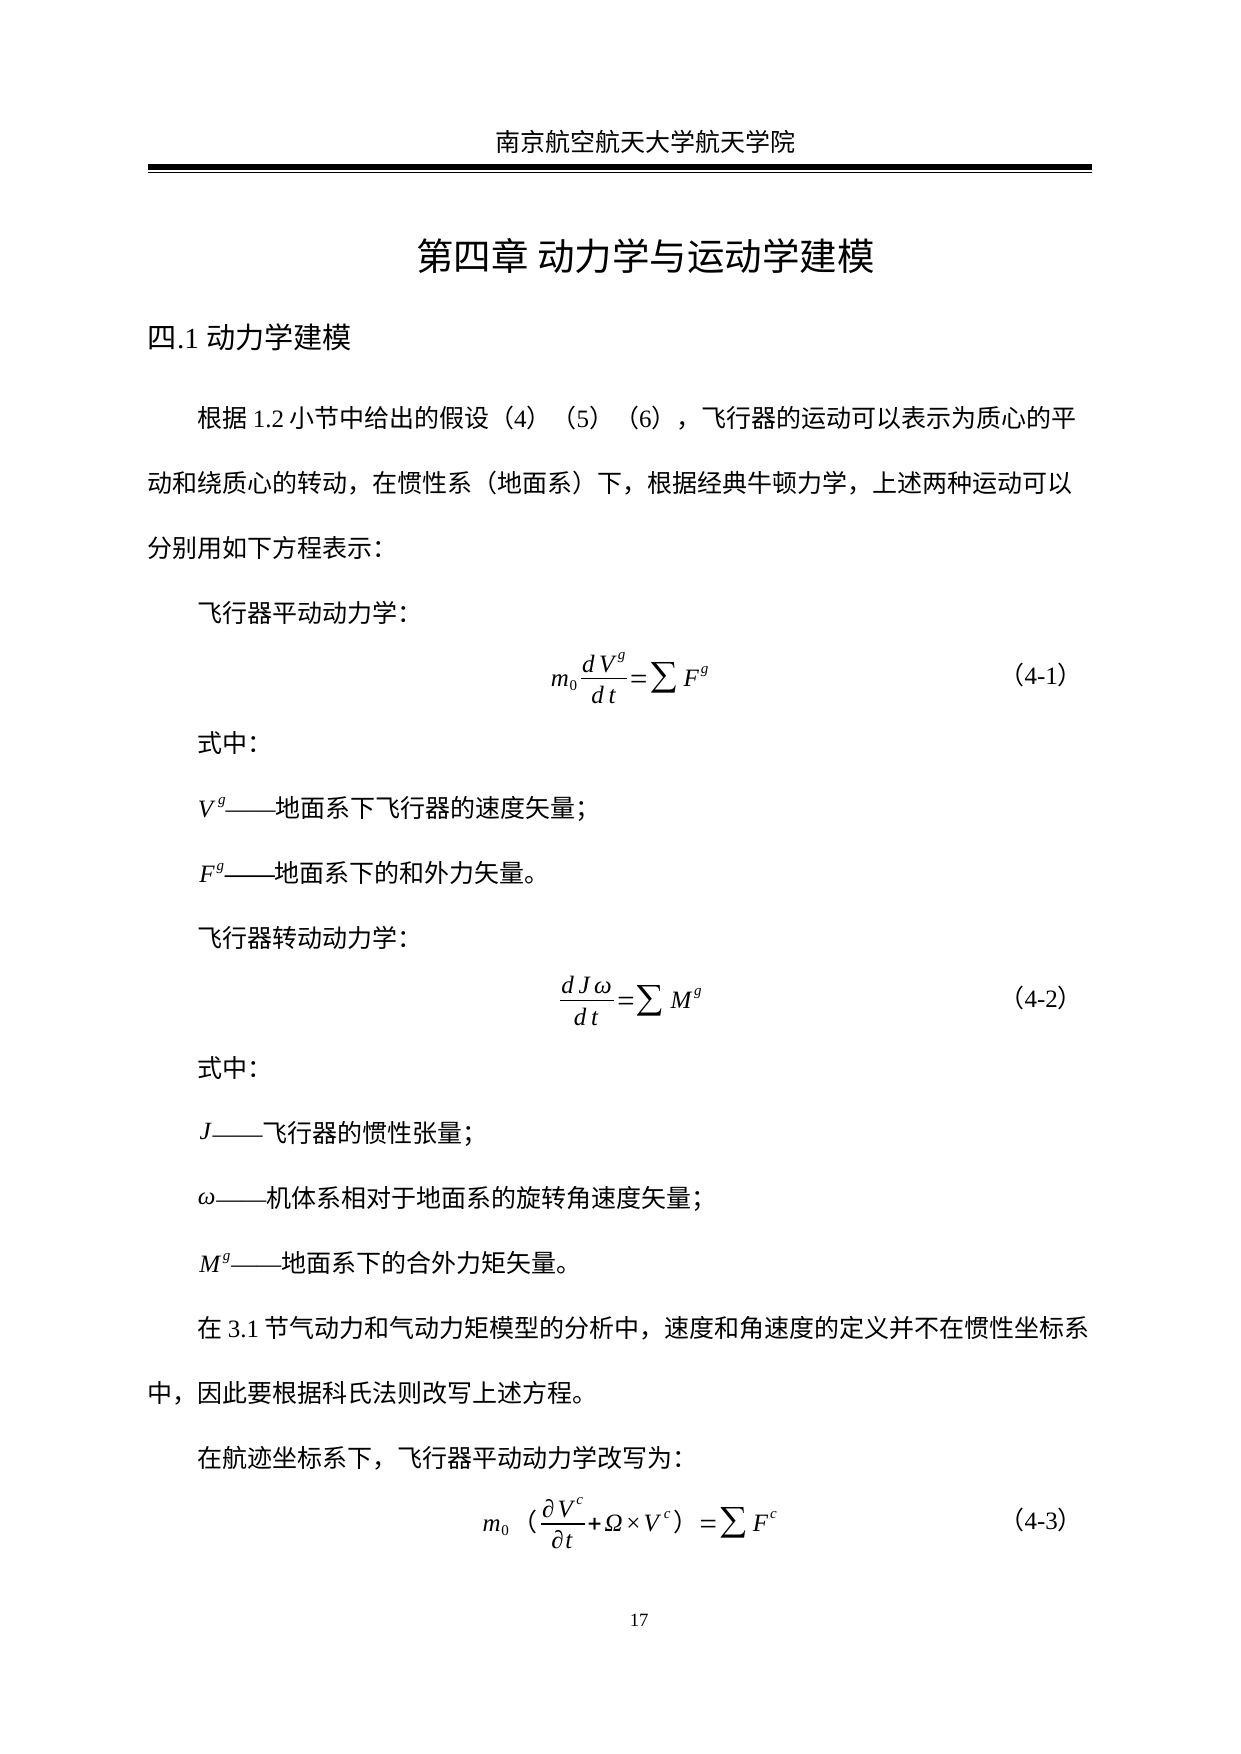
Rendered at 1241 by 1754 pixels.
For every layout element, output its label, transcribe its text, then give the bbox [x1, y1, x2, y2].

text ——机体系相对于地面系的旋转角速度矢量； [148, 1164, 1092, 1229]
text 在航迹坐标系下，飞行器平动动力学改写为： [148, 1424, 1092, 1489]
text ——地面系下的和外力矢量。 [148, 839, 1092, 904]
text 飞行器平动动力学： [148, 579, 1092, 644]
text （4-3） [148, 1489, 1092, 1554]
text 在3.1节气动力和气动力矩模型的分析中，速度和角速度的定义并不在惯性坐标系中，因此要根据科氏法则改写上述方程。 [148, 1294, 1092, 1424]
text ——飞行器的惯性张量； [148, 1099, 1092, 1164]
text 式中： [148, 1034, 1092, 1099]
text 式中： [148, 709, 1092, 774]
subtitle 动力学建模 [148, 303, 1092, 368]
text 飞行器转动动力学： [148, 904, 1092, 969]
text （4-1） [148, 644, 1092, 709]
text （4-2） [148, 969, 1092, 1034]
text ——地面系下的合外力矩矢量。 [148, 1229, 1092, 1294]
text 根据1.2小节中给出的假设（4）（5）（6），飞行器的运动可以表示为质心的平动和绕质心的转动，在惯性系（地面系）下，根据经典牛顿力学，上述两种运动可以分别用如下方程表示： [148, 384, 1092, 579]
text ——地面系下飞行器的速度矢量； [148, 774, 1092, 839]
text 动力学与运动学建模 [148, 222, 1092, 287]
